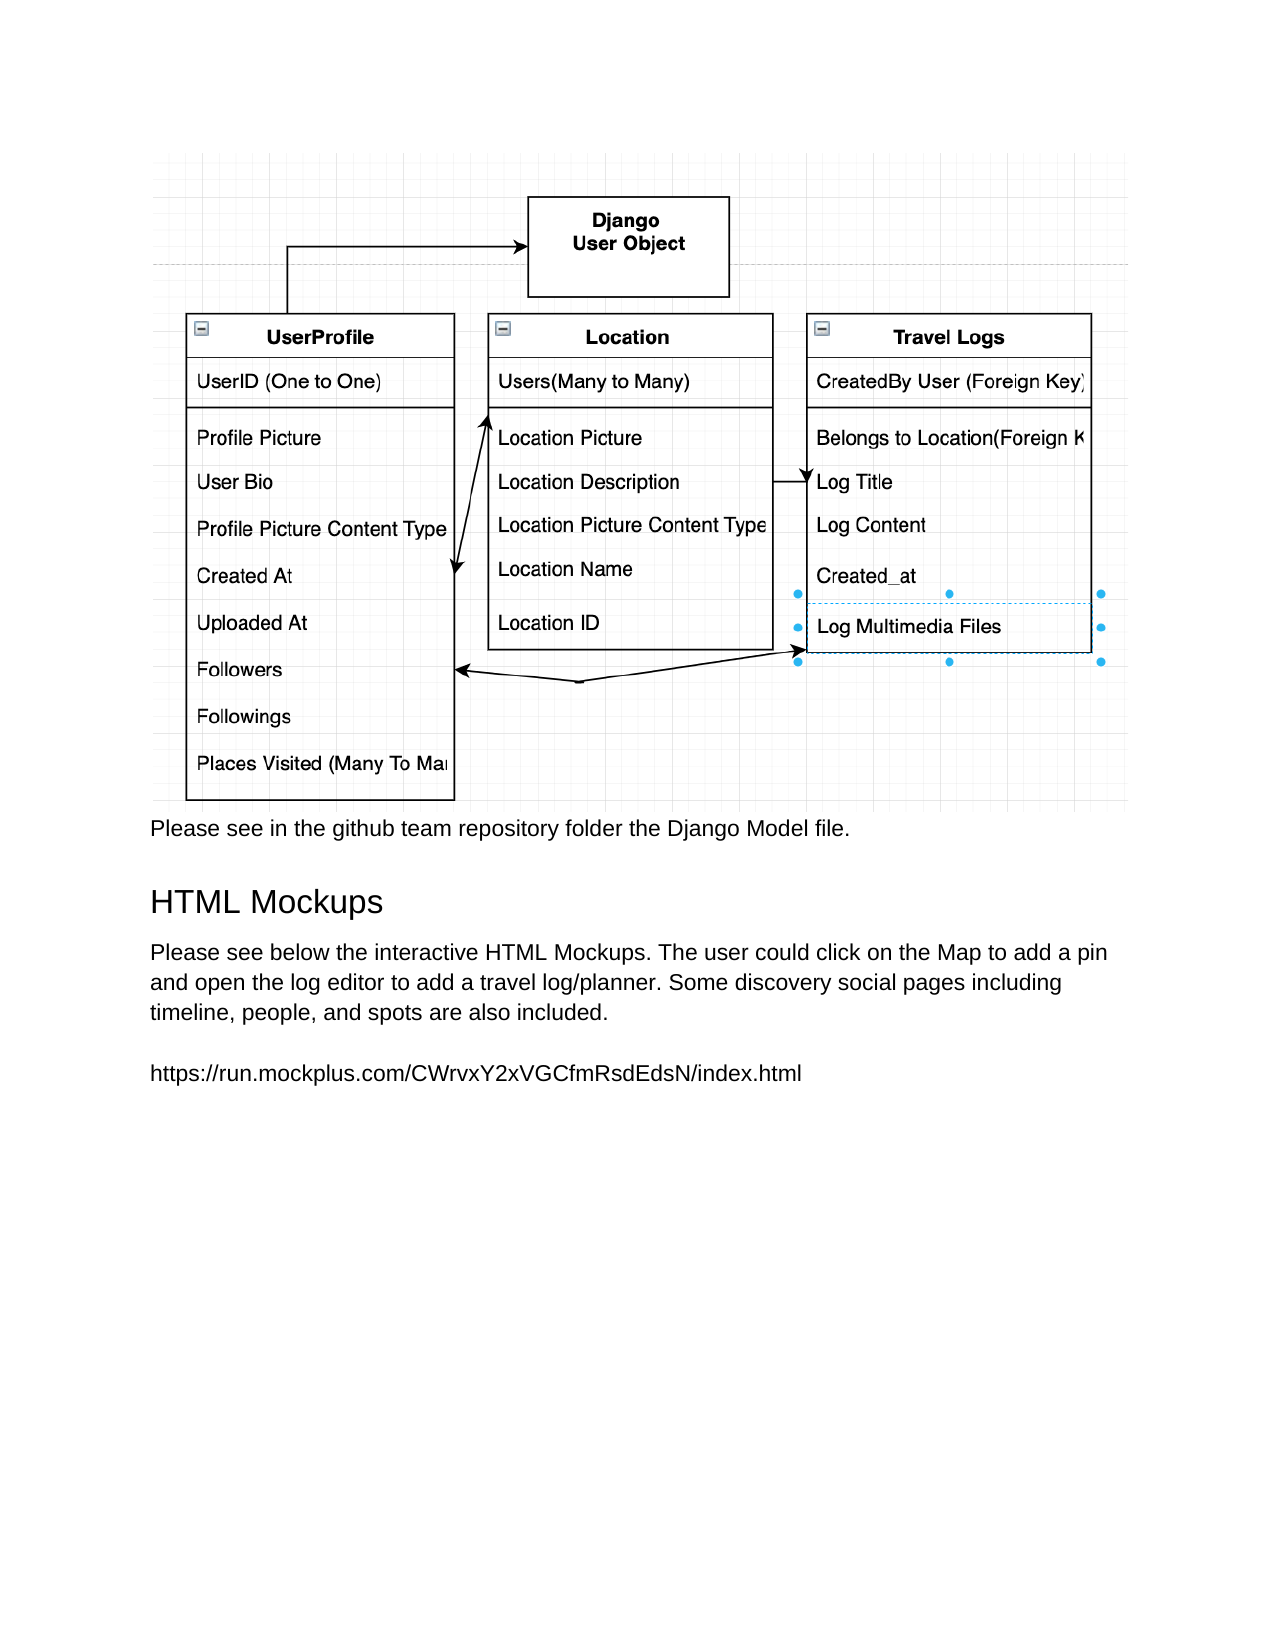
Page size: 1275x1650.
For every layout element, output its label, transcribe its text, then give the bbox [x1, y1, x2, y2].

text https://run.mockplus.com/CWrvxY2xVGCfmRsdEdsN/index.html [150, 1060, 1125, 1086]
picture [153, 153, 1129, 812]
subtitle HTML Mockups [150, 882, 1125, 921]
text Please see below the interactive HTML Mockups. The user could click on the Map to add a pin and open the log editor to add a travel log/planner. Some discovery social pages including timeline, people, and spots are also included. [150, 939, 1125, 1026]
